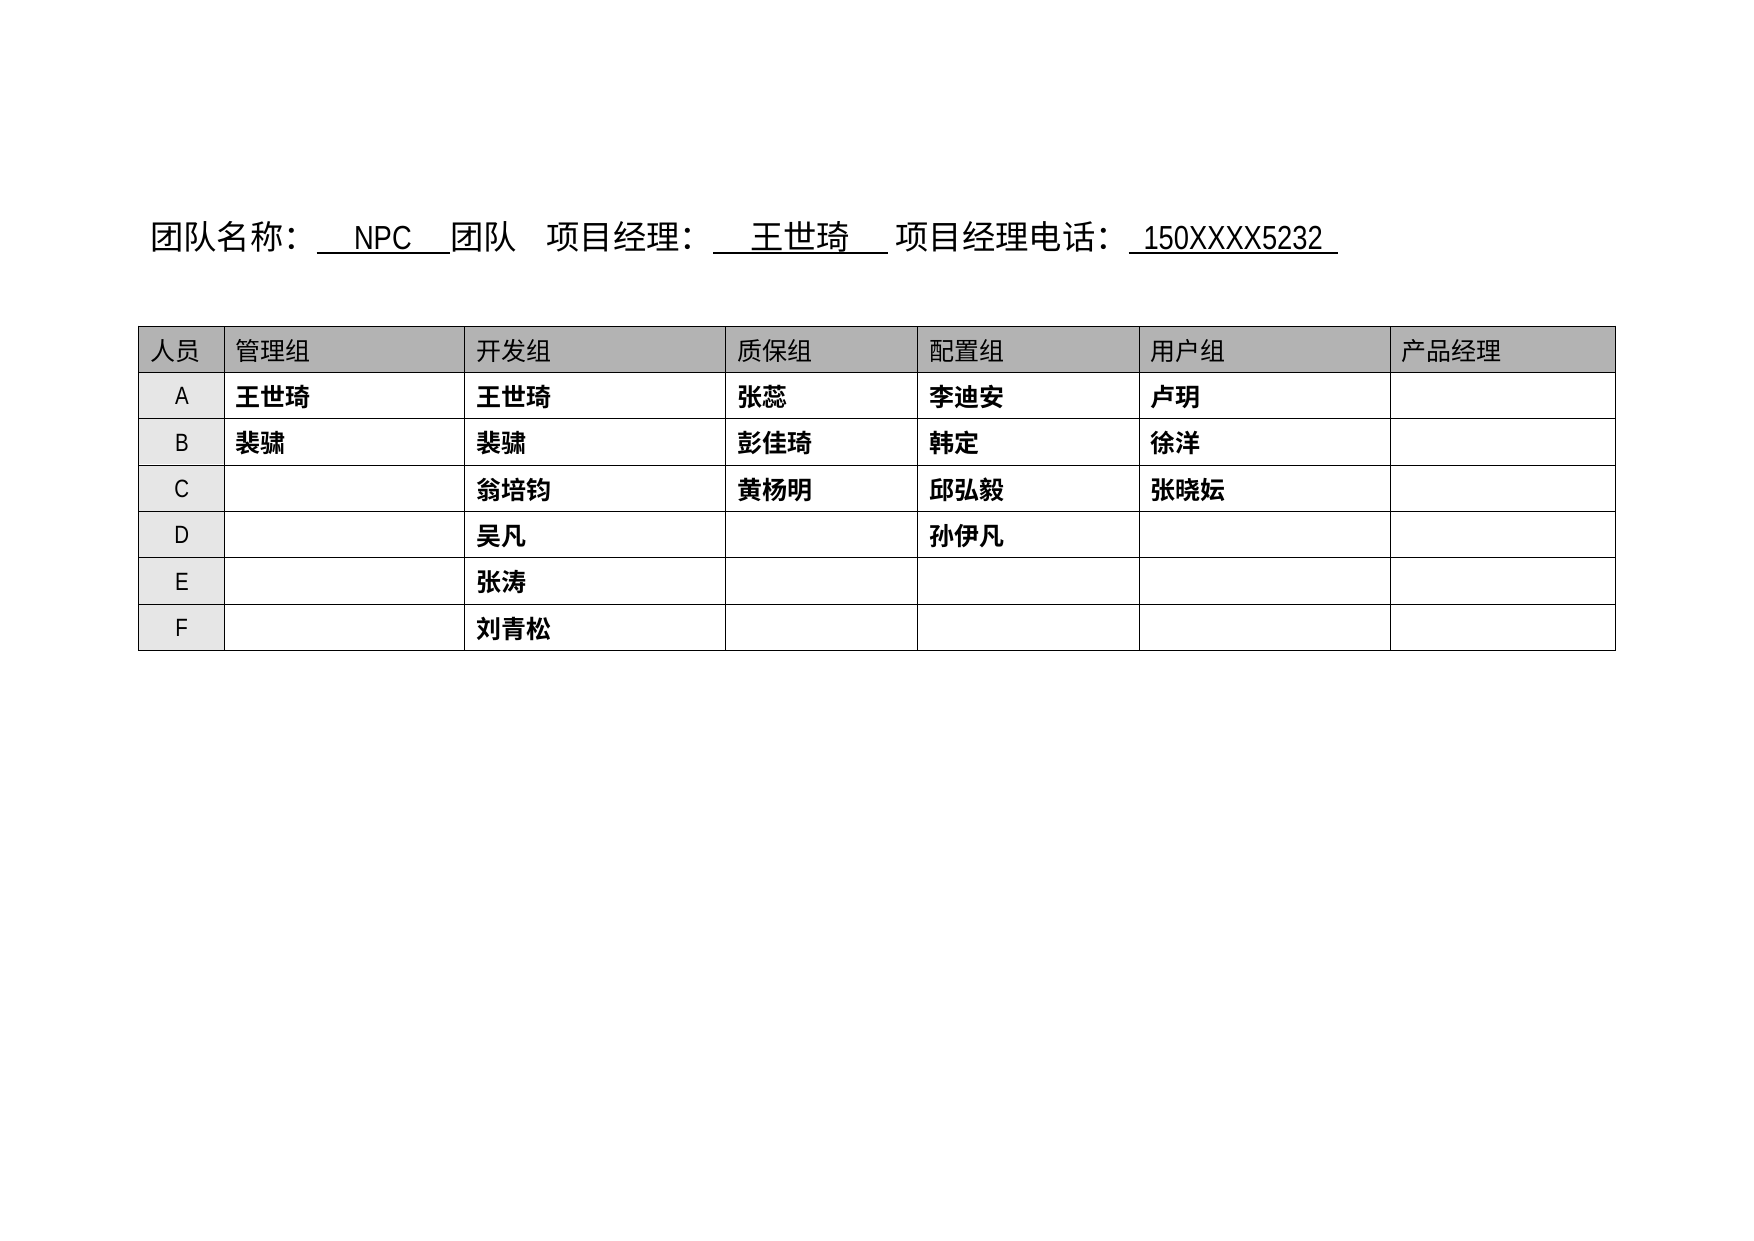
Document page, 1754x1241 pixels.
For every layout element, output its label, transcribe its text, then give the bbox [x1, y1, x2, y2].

table_cell 王世琦 [225, 373, 464, 418]
table_cell [1391, 419, 1615, 464]
table_cell 翁培钧 [465, 466, 725, 511]
table_cell [225, 558, 464, 604]
table_cell 刘青松 [465, 605, 725, 650]
table_cell [1140, 605, 1390, 650]
table_cell 张涛 [465, 558, 725, 604]
table_header 人员 [139, 327, 224, 372]
table_cell C [139, 466, 224, 511]
table_cell 李迪安 [918, 373, 1139, 418]
table_cell [1391, 466, 1615, 511]
table_cell [726, 512, 917, 557]
table_header 配置组 [918, 327, 1139, 372]
table_cell [225, 466, 464, 511]
table_cell [1391, 373, 1615, 418]
table_cell E [139, 558, 224, 604]
table_header 质保组 [726, 327, 917, 372]
table_cell [1140, 558, 1390, 604]
table_cell [726, 605, 917, 650]
table_cell 裴骕 [225, 419, 464, 464]
table_cell 裴骕 [465, 419, 725, 464]
table_cell F [139, 605, 224, 650]
table_cell 邱弘毅 [918, 466, 1139, 511]
table_header 开发组 [465, 327, 725, 372]
table_cell 孙伊凡 [918, 512, 1139, 557]
table_cell A [139, 373, 224, 418]
table_cell 张晓妘 [1140, 466, 1390, 511]
table_cell 张蕊 [726, 373, 917, 418]
table_cell 徐洋 [1140, 419, 1390, 464]
table_cell [1140, 512, 1390, 557]
table_header 产品经理 [1391, 327, 1615, 372]
table_cell 吴凡 [465, 512, 725, 557]
table_cell [1391, 512, 1615, 557]
table_cell B [139, 419, 224, 464]
table_cell [726, 558, 917, 604]
table_cell [918, 558, 1139, 604]
table_cell [225, 605, 464, 650]
table_cell [1391, 558, 1615, 604]
table_header 管理组 [225, 327, 464, 372]
table_cell [918, 605, 1139, 650]
table_cell 彭佳琦 [726, 419, 917, 464]
table_cell 黄杨明 [726, 466, 917, 511]
table_cell 卢玥 [1140, 373, 1390, 418]
table_header 用户组 [1140, 327, 1390, 372]
table_cell D [139, 512, 224, 557]
text 团队名称： NPC 团队 项目经理： 王世琦 项目经理电话： 150XXXX5232 [150, 189, 1604, 280]
table_cell [225, 512, 464, 557]
table_cell 王世琦 [465, 373, 725, 418]
table_cell 韩定 [918, 419, 1139, 464]
table_cell [1391, 605, 1615, 650]
